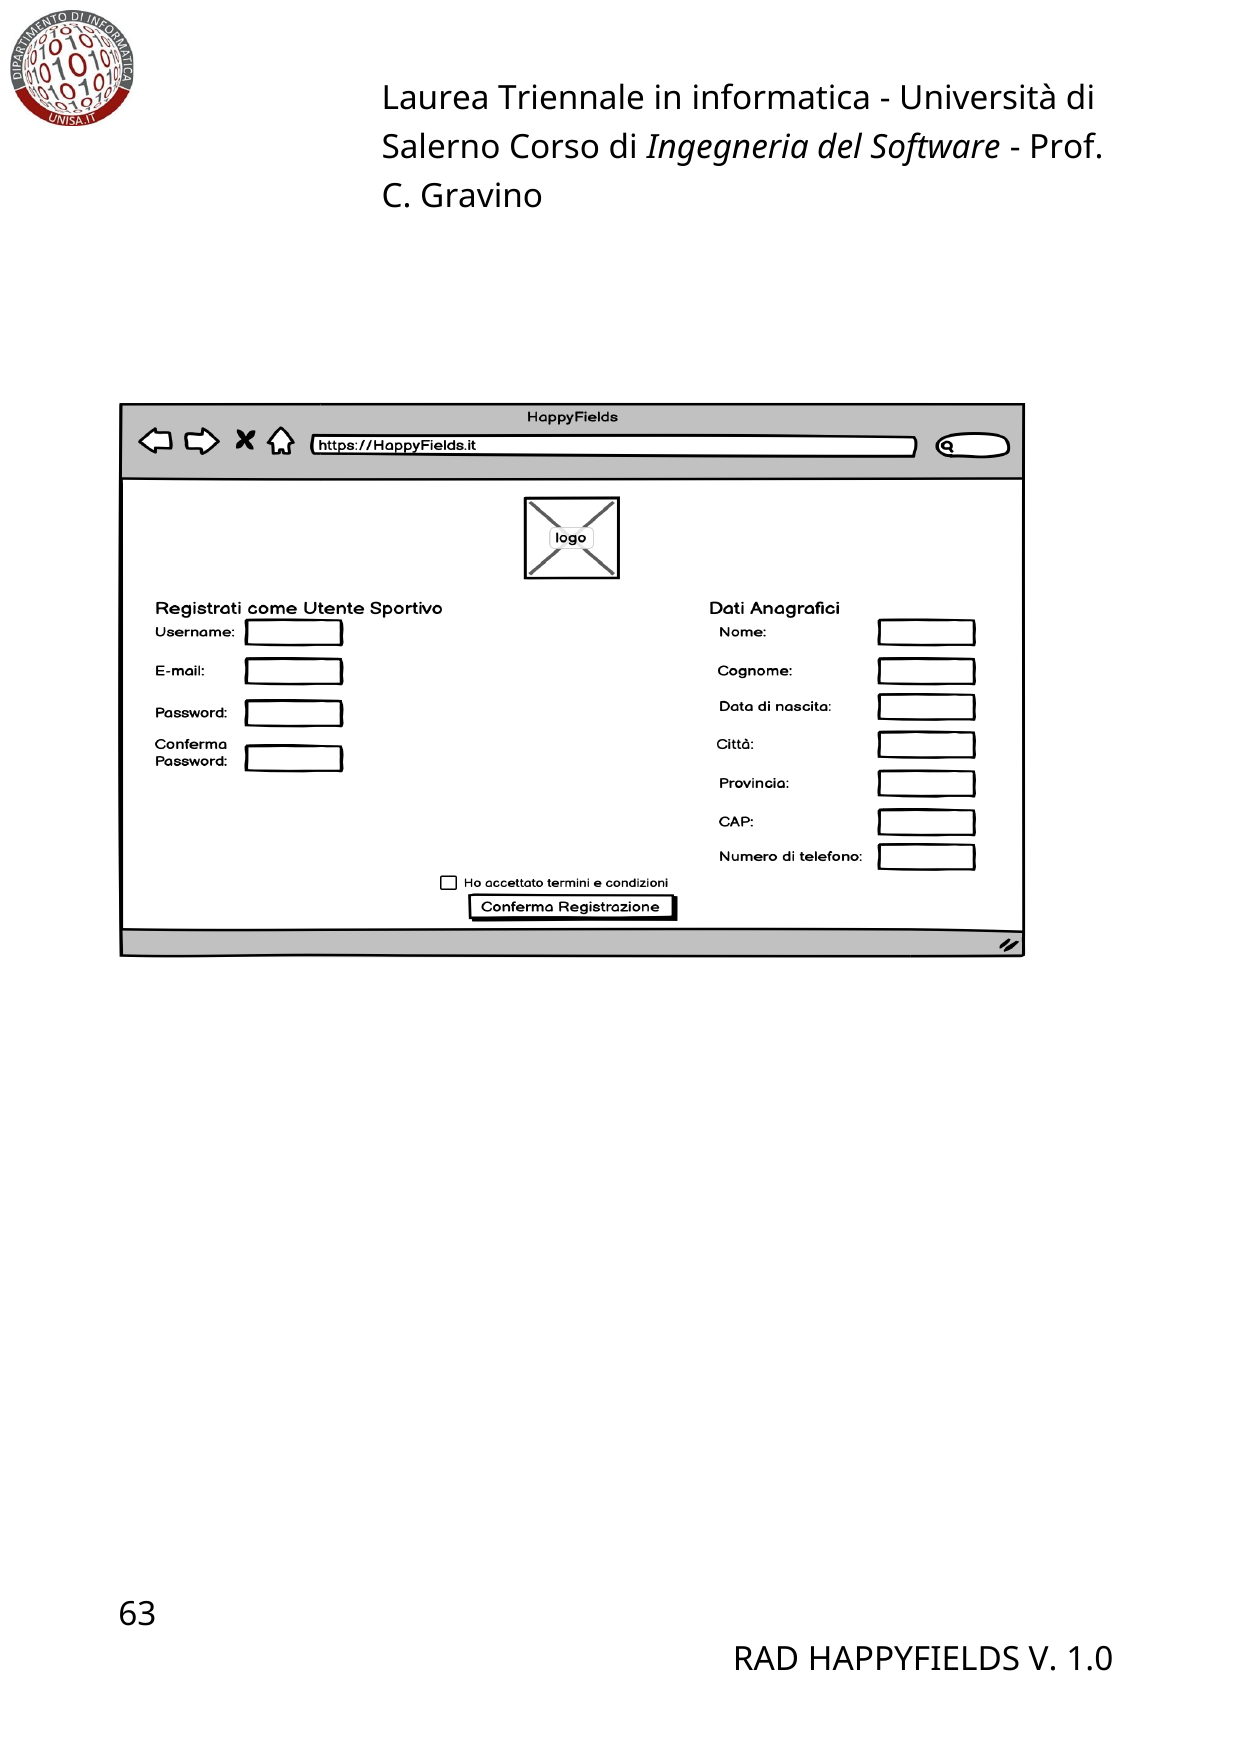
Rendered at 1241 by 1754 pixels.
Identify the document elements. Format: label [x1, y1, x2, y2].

picture [10, 10, 134, 126]
picture [118, 402, 1026, 958]
